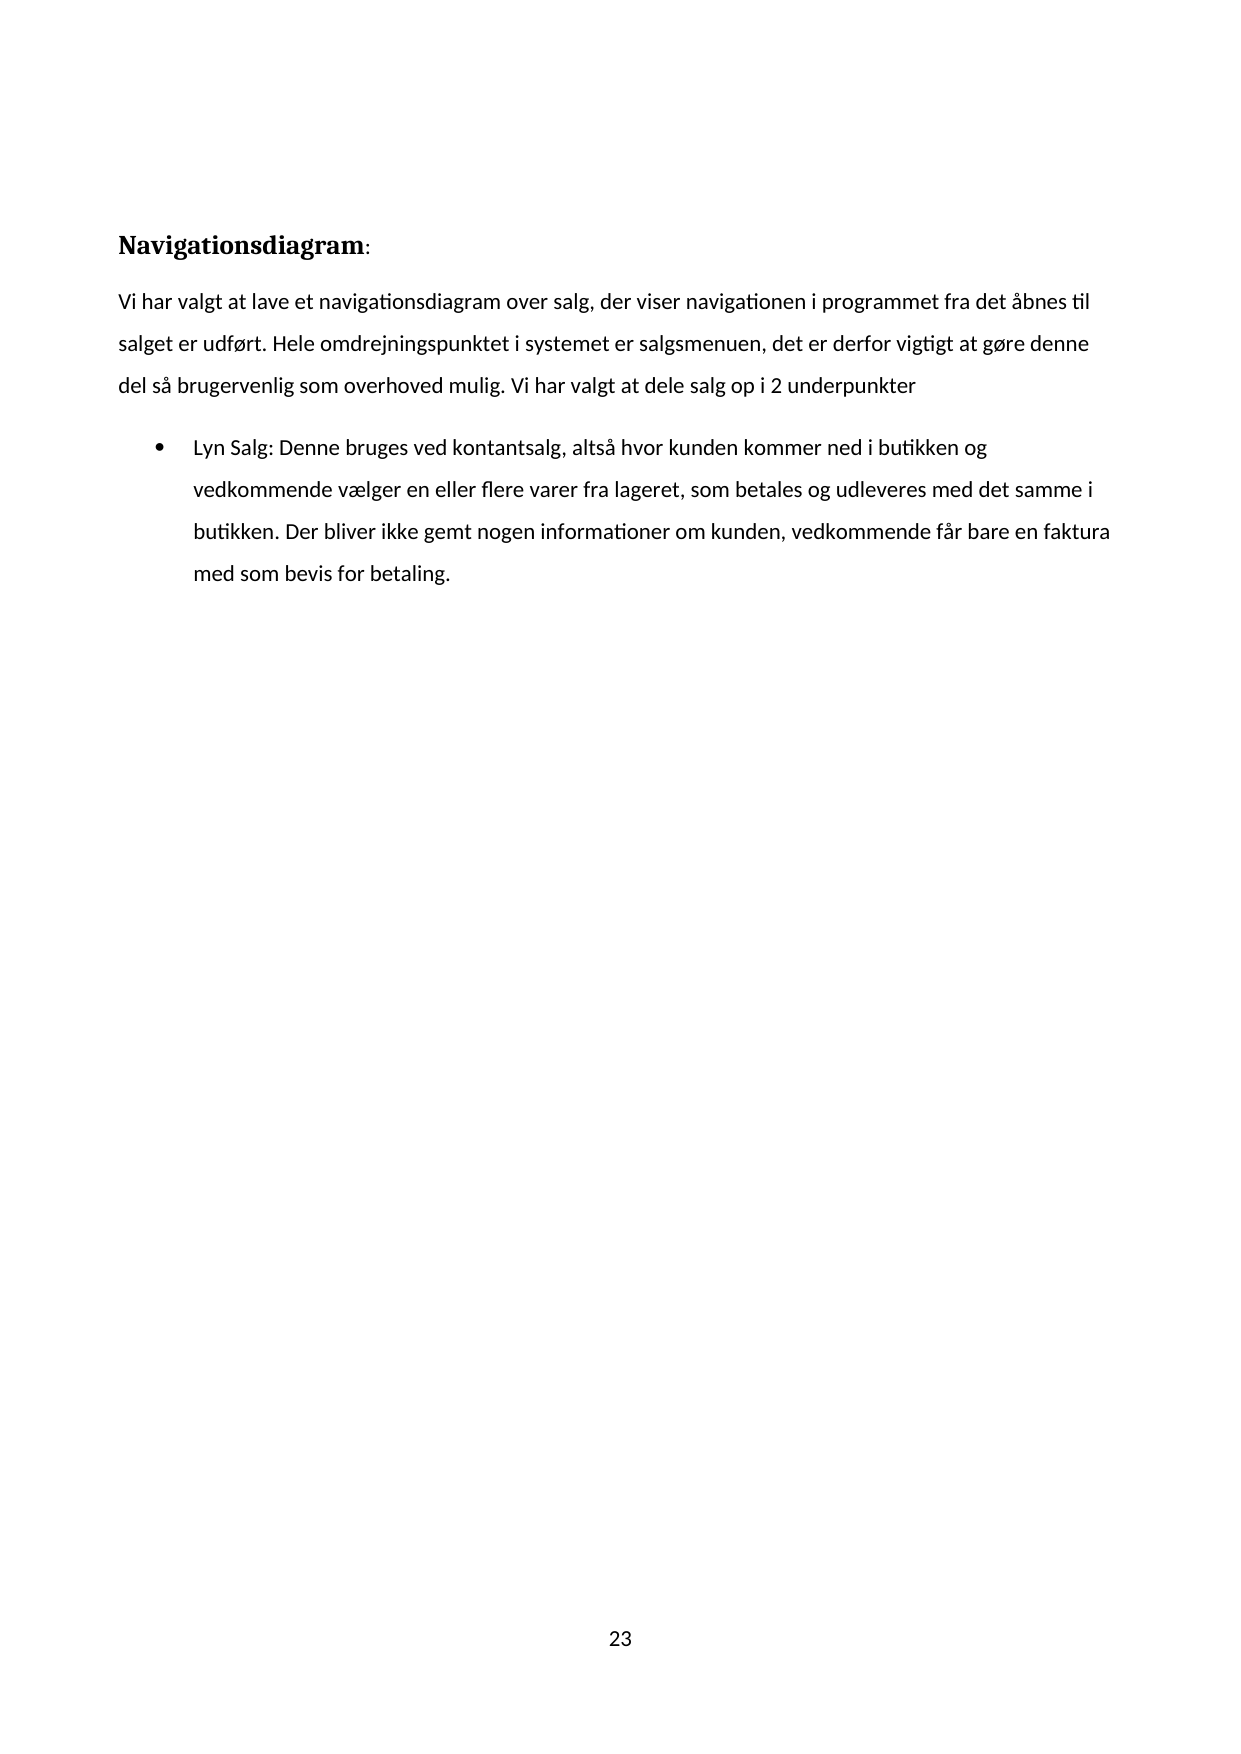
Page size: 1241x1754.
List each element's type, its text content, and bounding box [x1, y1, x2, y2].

text Vi har valgt at lave et navigationsdiagram over salg, der viser navigationen i programmet fra det åbnes til salget er udført. Hele omdrejningspunktet i systemet er salgsmenuen, det er derfor vigtigt at gøre denne del så brugervenlig som overhoved mulig. Vi har valgt at dele salg op i 2 underpunkter [118, 287, 1122, 399]
list Lyn Salg: Denne bruges ved kontantsalg, altså hvor kunden kommer ned i butikken og vedkommende vælger en eller flere varer fra lageret, som betales og udleveres med det samme i butikken. Der bliver ikke gemt nogen informationer om kunden, vedkommende får bare en faktura med som bevis for betaling. [156, 433, 1122, 587]
text Navigationsdiagram: [118, 230, 1122, 261]
